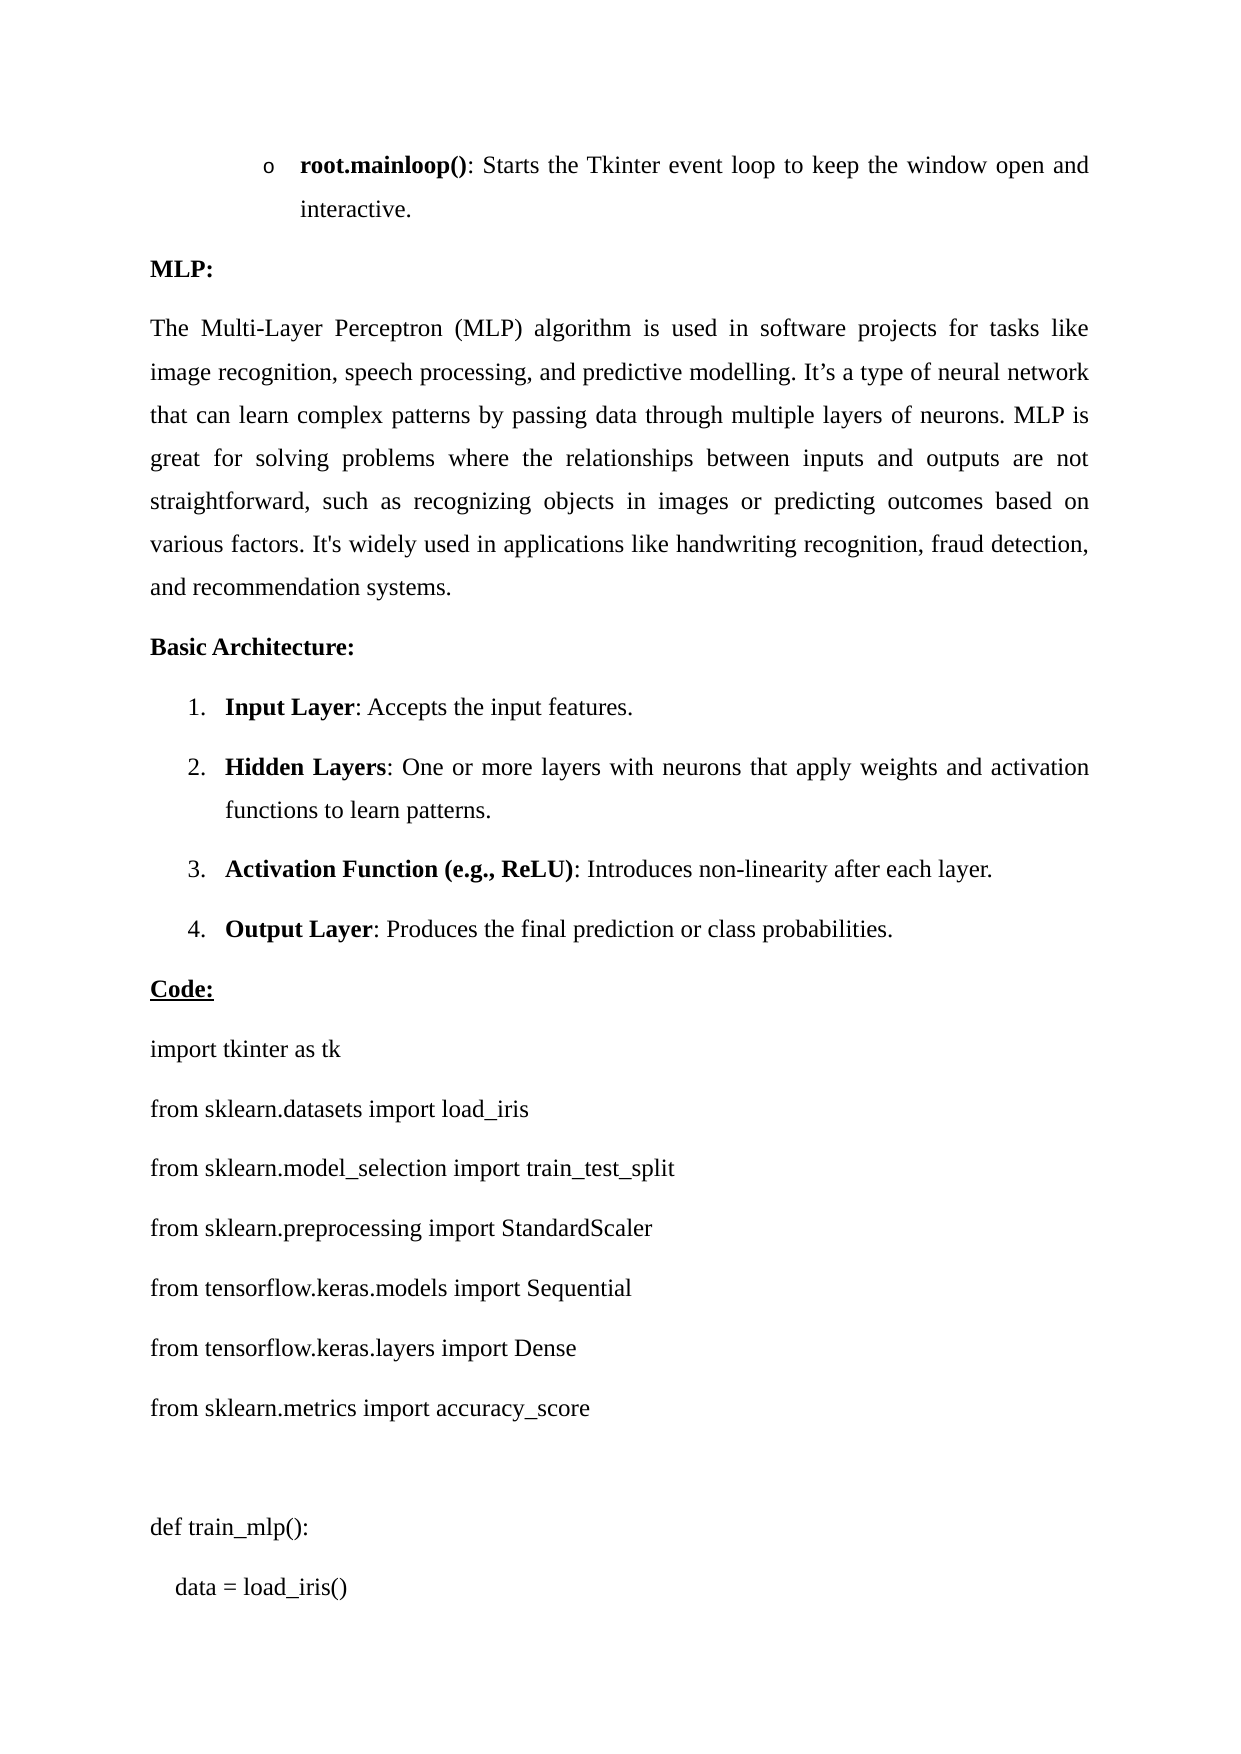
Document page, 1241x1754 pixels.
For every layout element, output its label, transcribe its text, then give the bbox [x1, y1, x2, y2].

text import tkinter as tk [150, 1034, 1090, 1063]
list root.mainloop(): Starts the Tkinter event loop to keep the window open and interactive. [262, 150, 1090, 223]
text from sklearn.metrics import accuracy_score [150, 1393, 1090, 1421]
list Input Layer: Accepts the input features. [187, 692, 1090, 721]
text The Multi-Layer Perceptron (MLP) algorithm is used in software projects for tasks like image recognition, speech processing, and predictive modelling. It’s a type of neural network that can learn complex patterns by passing data through multiple layers of neurons. MLP is great for solving problems where the relationships between inputs and outputs are not straightforward, such as recognizing objects in images or predicting outcomes based on various factors. It's widely used in applications like handwriting recognition, fraud detection, and recommendation systems. [150, 313, 1090, 601]
text from tensorflow.keras.layers import Dense [150, 1333, 1090, 1362]
text Basic Architecture: [150, 632, 1090, 661]
text from sklearn.datasets import load_iris [150, 1094, 1090, 1122]
list Hidden Layers: One or more layers with neurons that apply weights and activation functions to learn patterns. [187, 752, 1090, 823]
text from sklearn.model_selection import train_test_split [150, 1153, 1090, 1182]
text MLP: [150, 254, 1090, 282]
text from tensorflow.keras.models import Sequential [150, 1273, 1090, 1302]
text from sklearn.preprocessing import StandardScaler [150, 1213, 1090, 1242]
text Code: [150, 974, 1090, 1003]
text def train_mlp(): [150, 1512, 1090, 1541]
list Activation Function (e.g., ReLU): Introduces non-linearity after each layer. [187, 854, 1090, 883]
list Output Layer: Produces the final prediction or class probabilities. [187, 914, 1090, 943]
text data = load_iris() [150, 1572, 1090, 1601]
